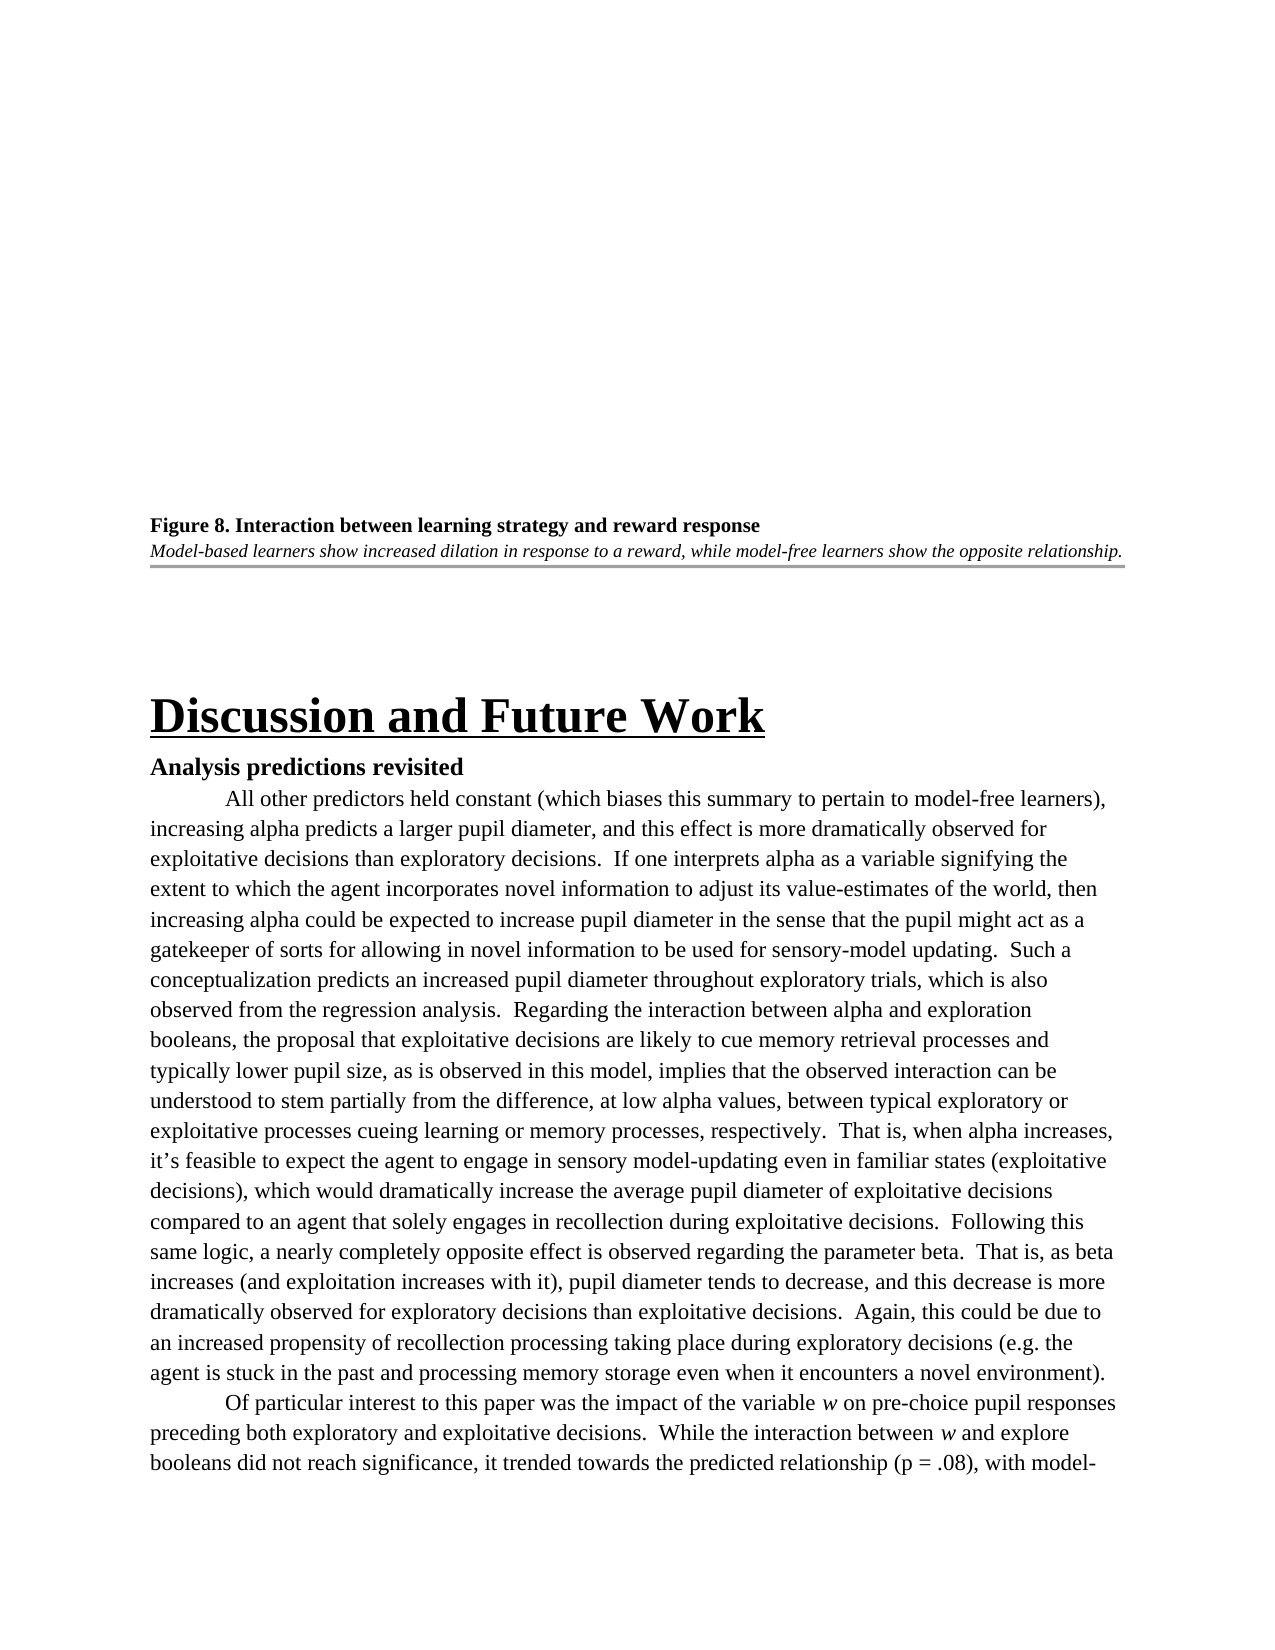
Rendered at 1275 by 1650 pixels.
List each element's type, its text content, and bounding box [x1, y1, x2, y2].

subtitle Analysis predictions revisited [150, 752, 1125, 781]
text Figure 8. Interaction between learning strategy and reward response [150, 512, 1125, 537]
subtitle Discussion and Future Work [150, 686, 1125, 743]
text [150, 1389, 1125, 1476]
text All other predictors held constant (which biases this summary to pertain to model-free learners), increasing alpha predicts a larger pupil diameter, and this effect is more dramatically observed for exploitative decisions than exploratory decisions. If one interprets alpha as a variable signifying the extent to which the agent incorporates novel information to adjust its value-estimates of the world, then increasing alpha could be expected to increase pupil diameter in the sense that the pupil might act as a gatekeeper of sorts for allowing in novel information to be used for sensory-model updating. Such a conceptualization predicts an increased pupil diameter throughout exploratory trials, which is also observed from the regression analysis. Regarding the interaction between alpha and exploration booleans, the proposal that exploitative decisions are likely to cue memory retrieval processes and typically lower pupil size, as is observed in this model, implies that the observed interaction can be understood to stem partially from the difference, at low alpha values, between typical exploratory or exploitative processes cueing learning or memory processes, respectively. That is, when alpha increases, it’s feasible to expect the agent to engage in sensory model-updating even in familiar states (exploitative decisions), which would dramatically increase the average pupil diameter of exploitative decisions compared to an agent that solely engages in recollection during exploitative decisions. Following this same logic, a nearly completely opposite effect is observed regarding the parameter beta. That is, as beta increases (and exploitation increases with it), pupil diameter tends to decrease, and this decrease is more dramatically observed for exploratory decisions than exploitative decisions. Again, this could be due to an increased propensity of recollection processing taking place during exploratory decisions (e.g. the agent is stuck in the past and processing memory storage even when it encounters a novel environment). [150, 785, 1125, 1385]
text Model-based learners show increased dilation in response to a reward, while model-free learners show the opposite relationship. [150, 540, 1125, 562]
